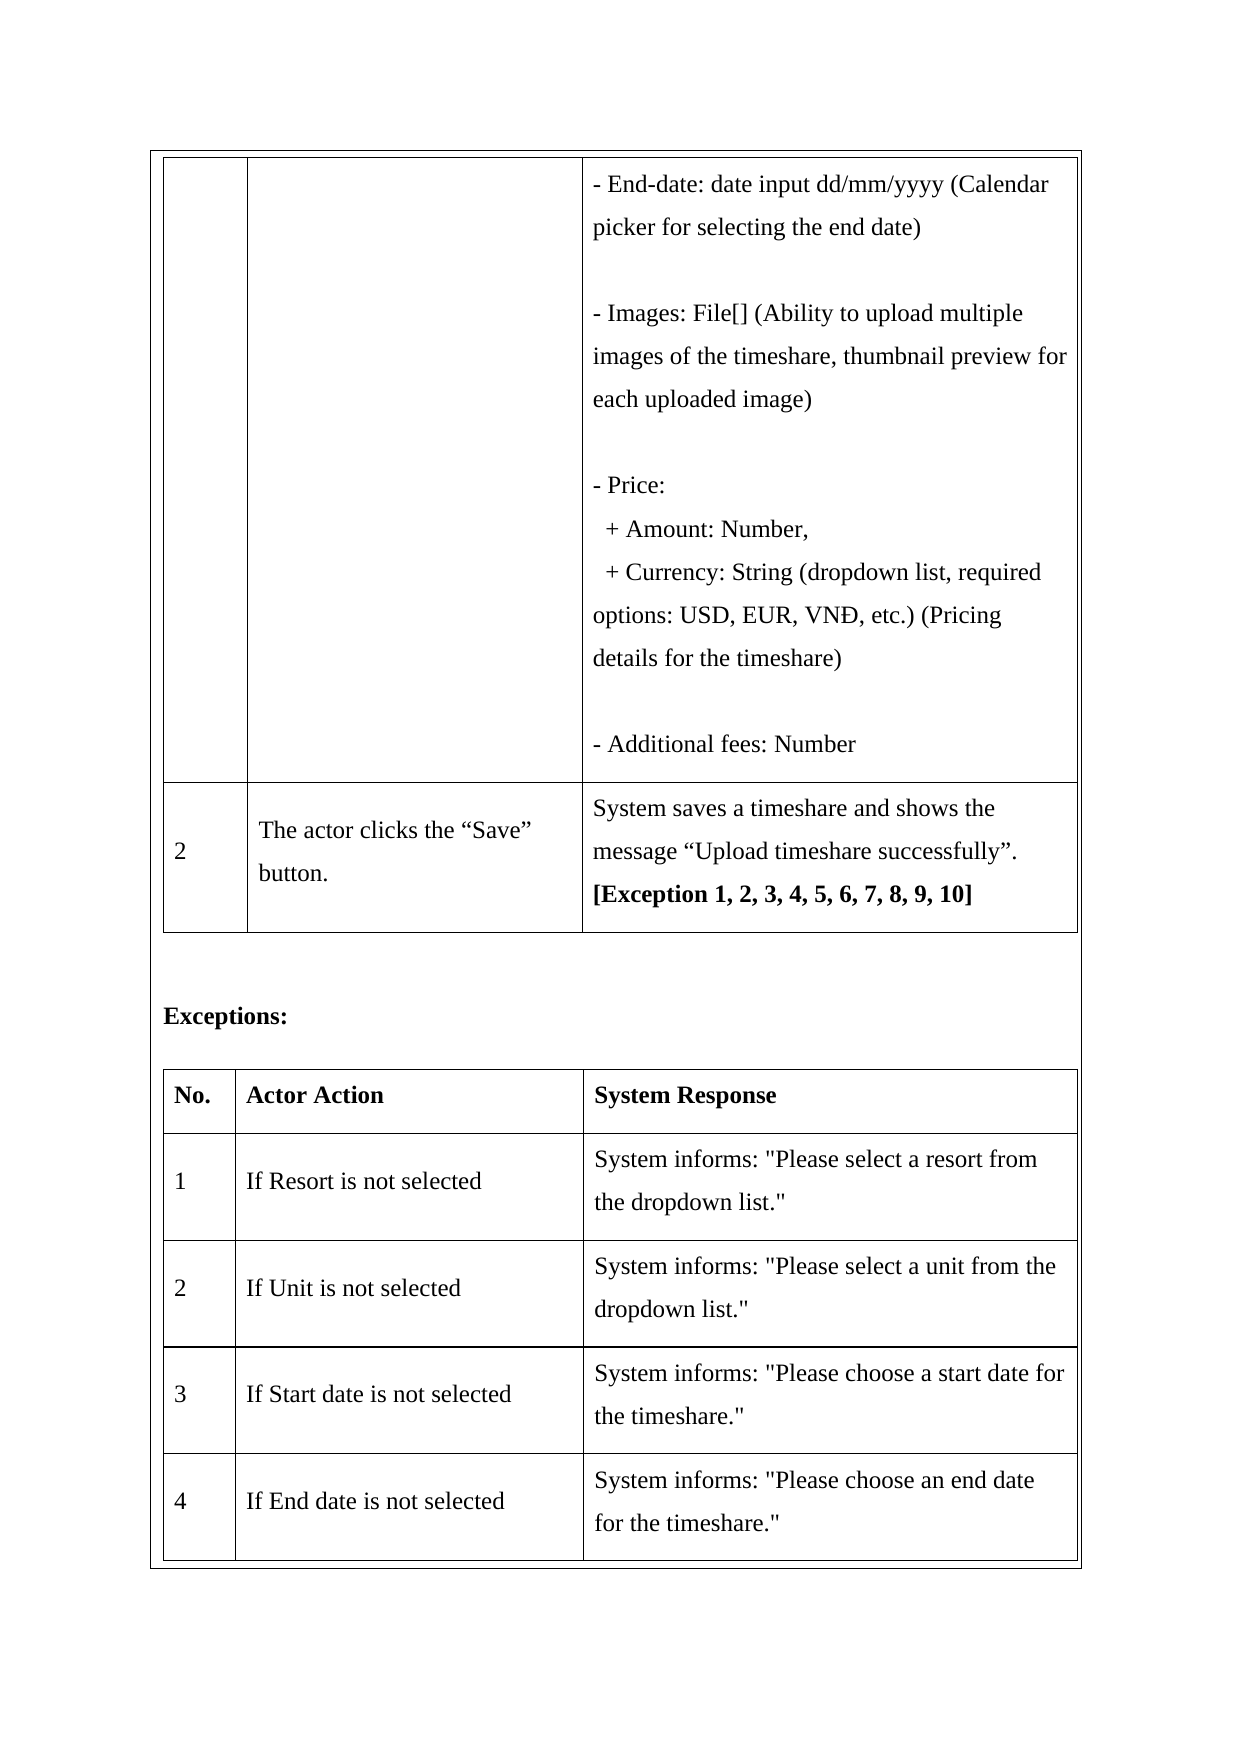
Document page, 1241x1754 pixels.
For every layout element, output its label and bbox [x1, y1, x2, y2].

table_cell [151, 151, 1081, 1567]
